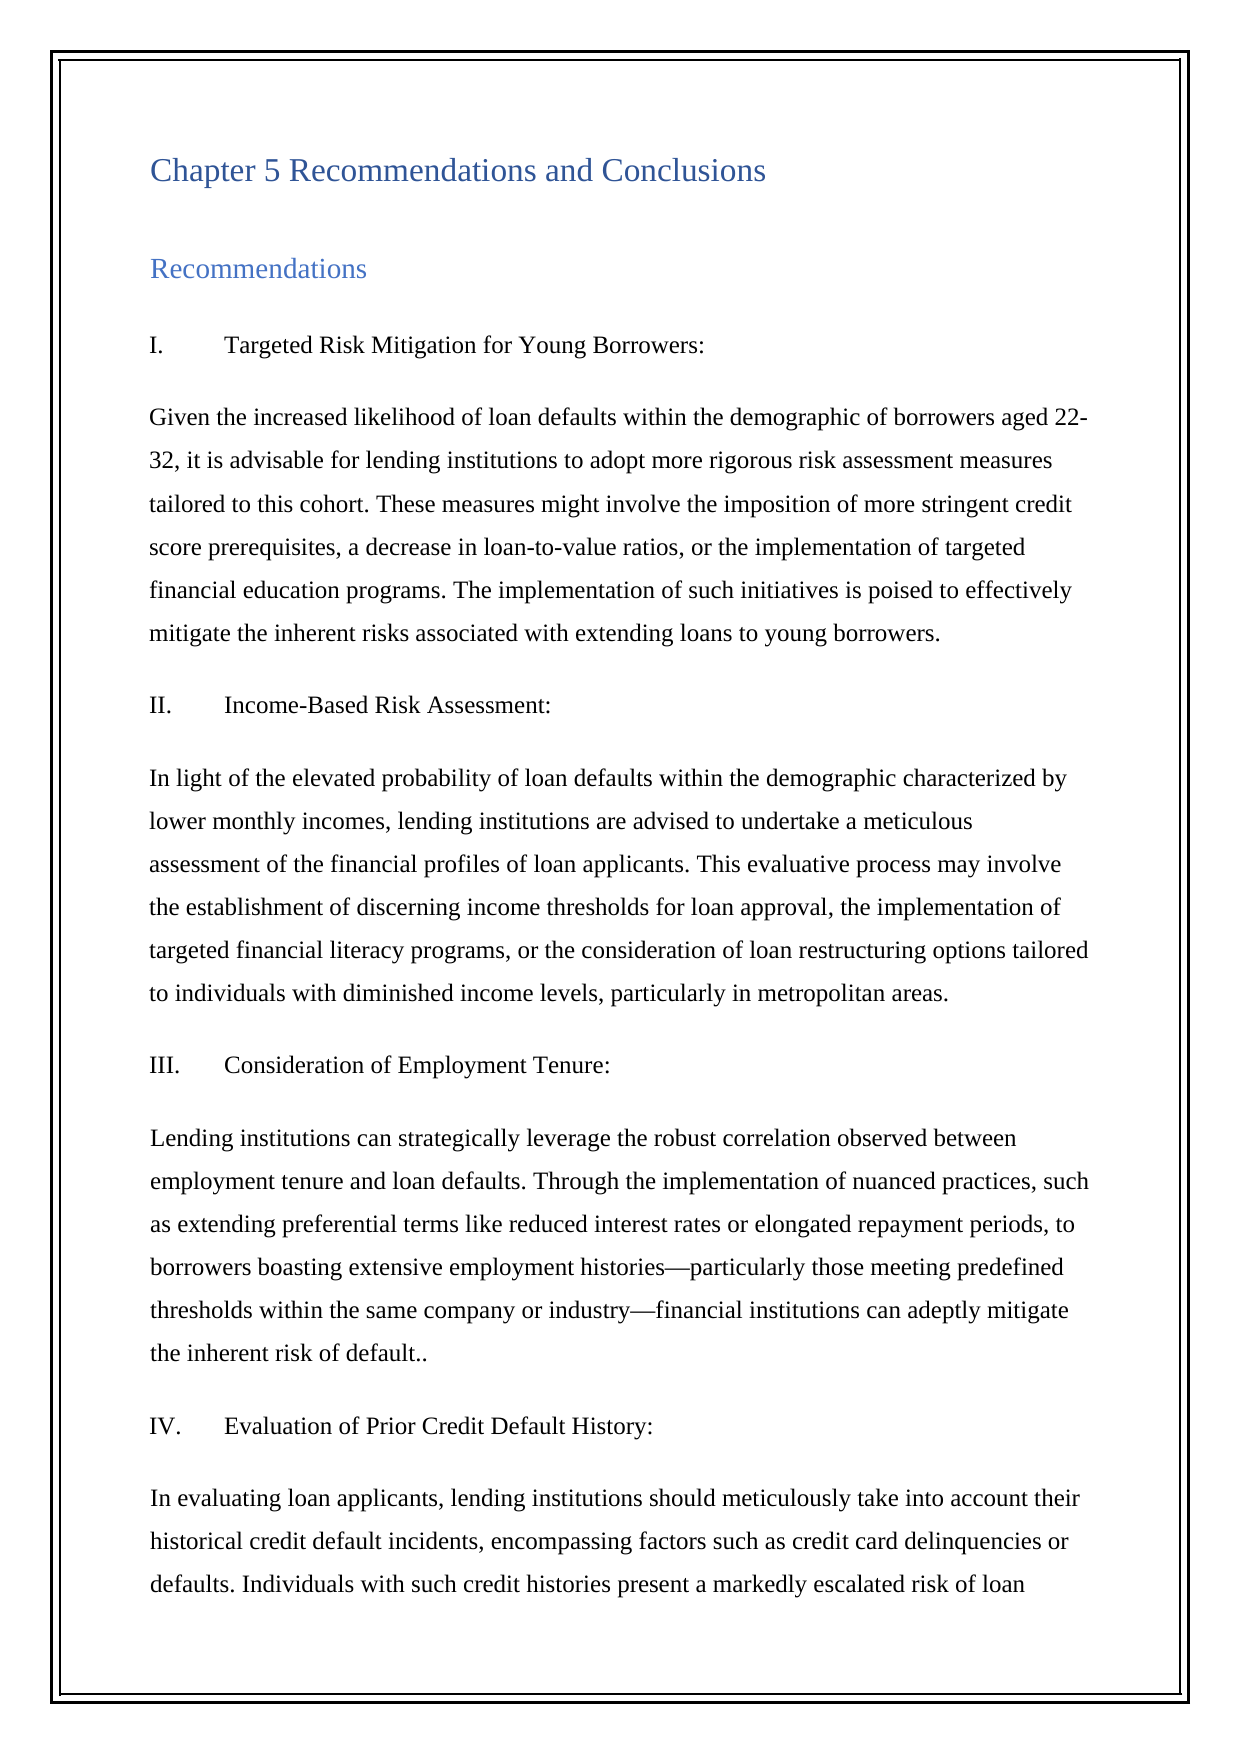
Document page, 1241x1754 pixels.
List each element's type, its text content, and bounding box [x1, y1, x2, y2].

text In light of the elevated probability of loan defaults within the demographic characterized by lower monthly incomes, lending institutions are advised to undertake a meticulous assessment of the financial profiles of loan applicants. This evaluative process may involve the establishment of discerning income thresholds for loan approval, the implementation of targeted financial literacy programs, or the consideration of loan restructuring options tailored to individuals with diminished income levels, particularly in metropolitan areas. [149, 763, 1090, 1007]
text Recommendations [150, 251, 1090, 284]
list Targeted Risk Mitigation for Young Borrowers: [149, 330, 1090, 359]
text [150, 1483, 1090, 1598]
subtitle Chapter 5 Recommendations and Conclusions [150, 150, 1090, 188]
list Evaluation of Prior Credit Default History: [149, 1411, 1090, 1439]
list Income-Based Risk Assessment: [149, 690, 1090, 719]
text Lending institutions can strategically leverage the robust correlation observed between employment tenure and loan defaults. Through the implementation of nuanced practices, such as extending preferential terms like reduced interest rates or elongated repayment periods, to borrowers boasting extensive employment histories—particularly those meeting predefined thresholds within the same company or industry—financial institutions can adeptly mitigate the inherent risk of default.. [150, 1123, 1090, 1367]
list Consideration of Employment Tenure: [149, 1051, 1090, 1079]
text Given the increased likelihood of loan defaults within the demographic of borrowers aged 22-32, it is advisable for lending institutions to adopt more rigorous risk assessment measures tailored to this cohort. These measures might involve the imposition of more stringent credit score prerequisites, a decrease in loan-to-value ratios, or the implementation of targeted financial education programs. The implementation of such initiatives is poised to effectively mitigate the inherent risks associated with extending loans to young borrowers. [149, 402, 1090, 647]
